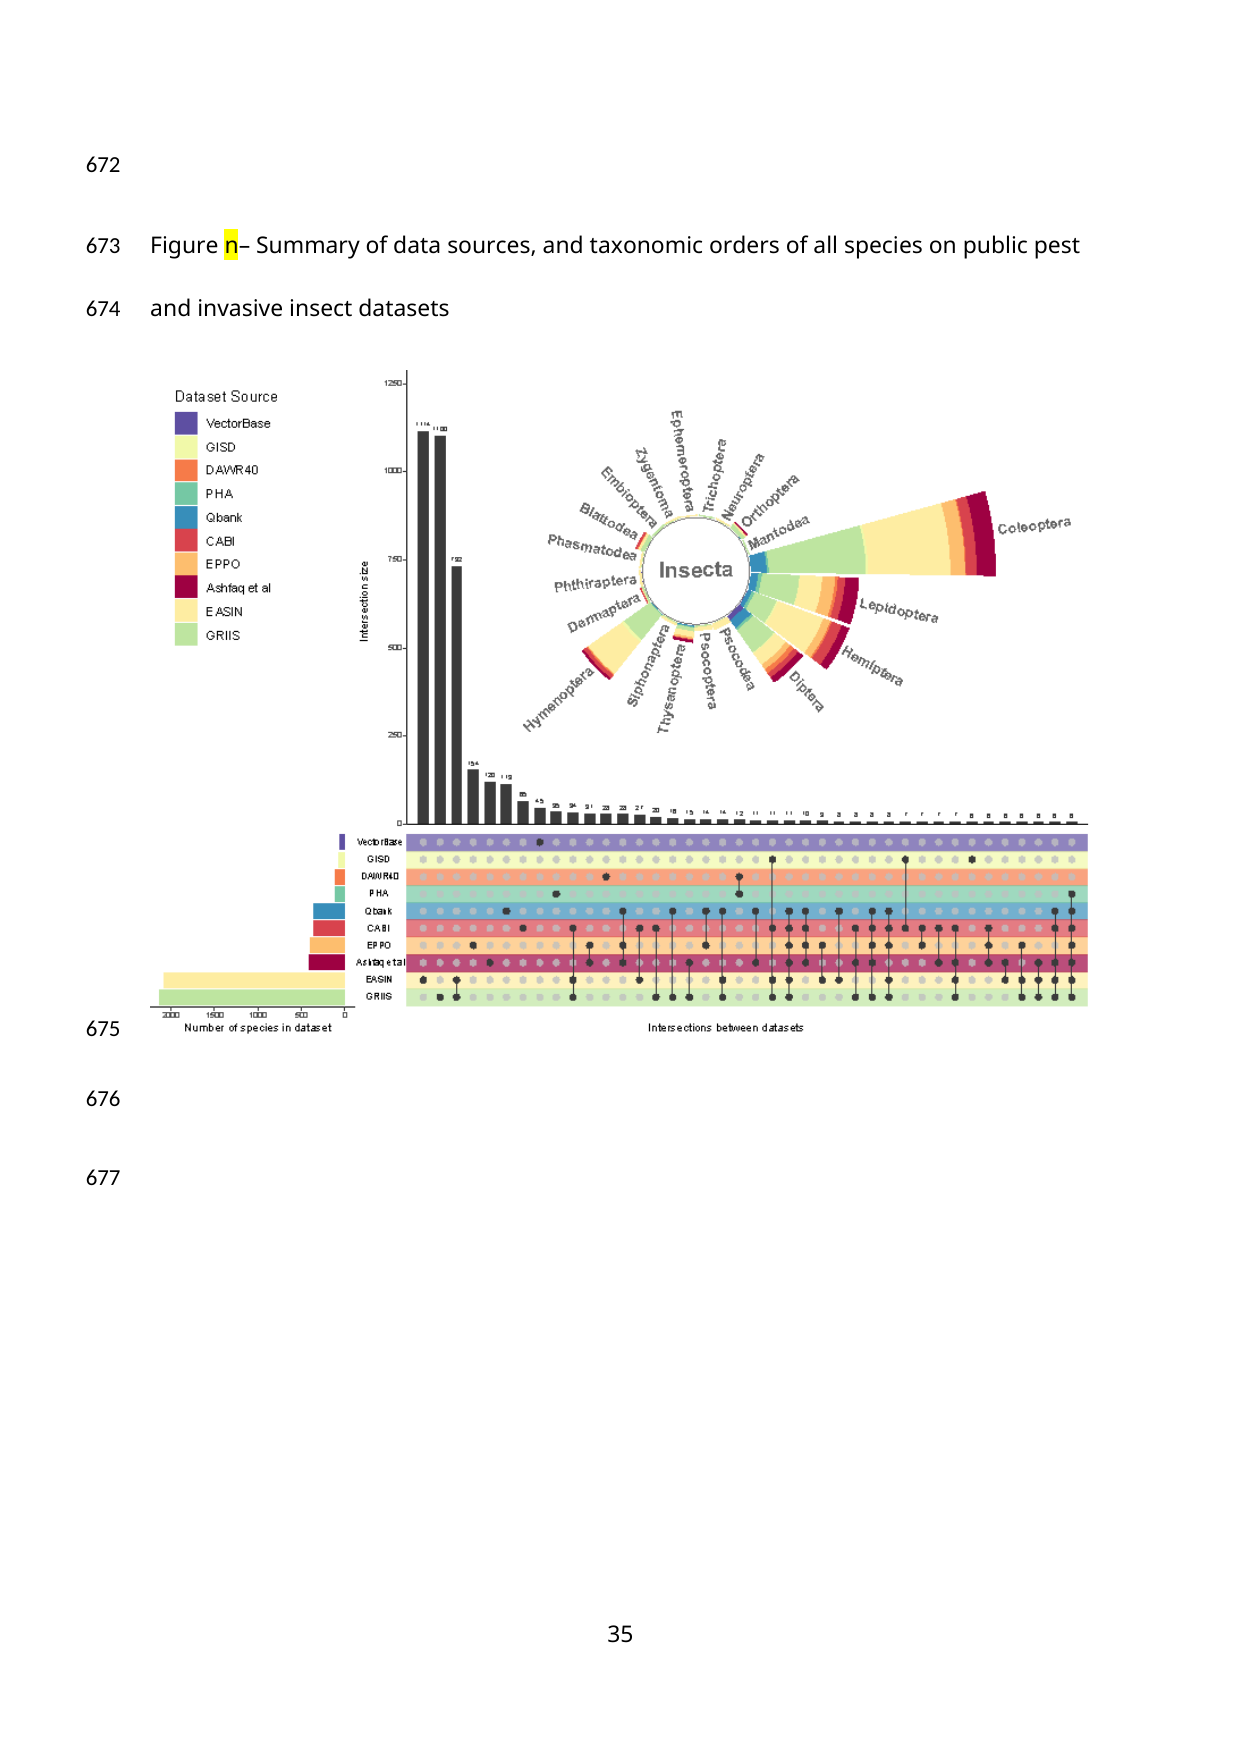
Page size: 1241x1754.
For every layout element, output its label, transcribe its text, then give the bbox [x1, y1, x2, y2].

picture [150, 370, 1089, 1036]
text Figure n– Summary of data sources, and taxonomic orders of all species on public pest and invasive insect datasets [150, 229, 1090, 323]
